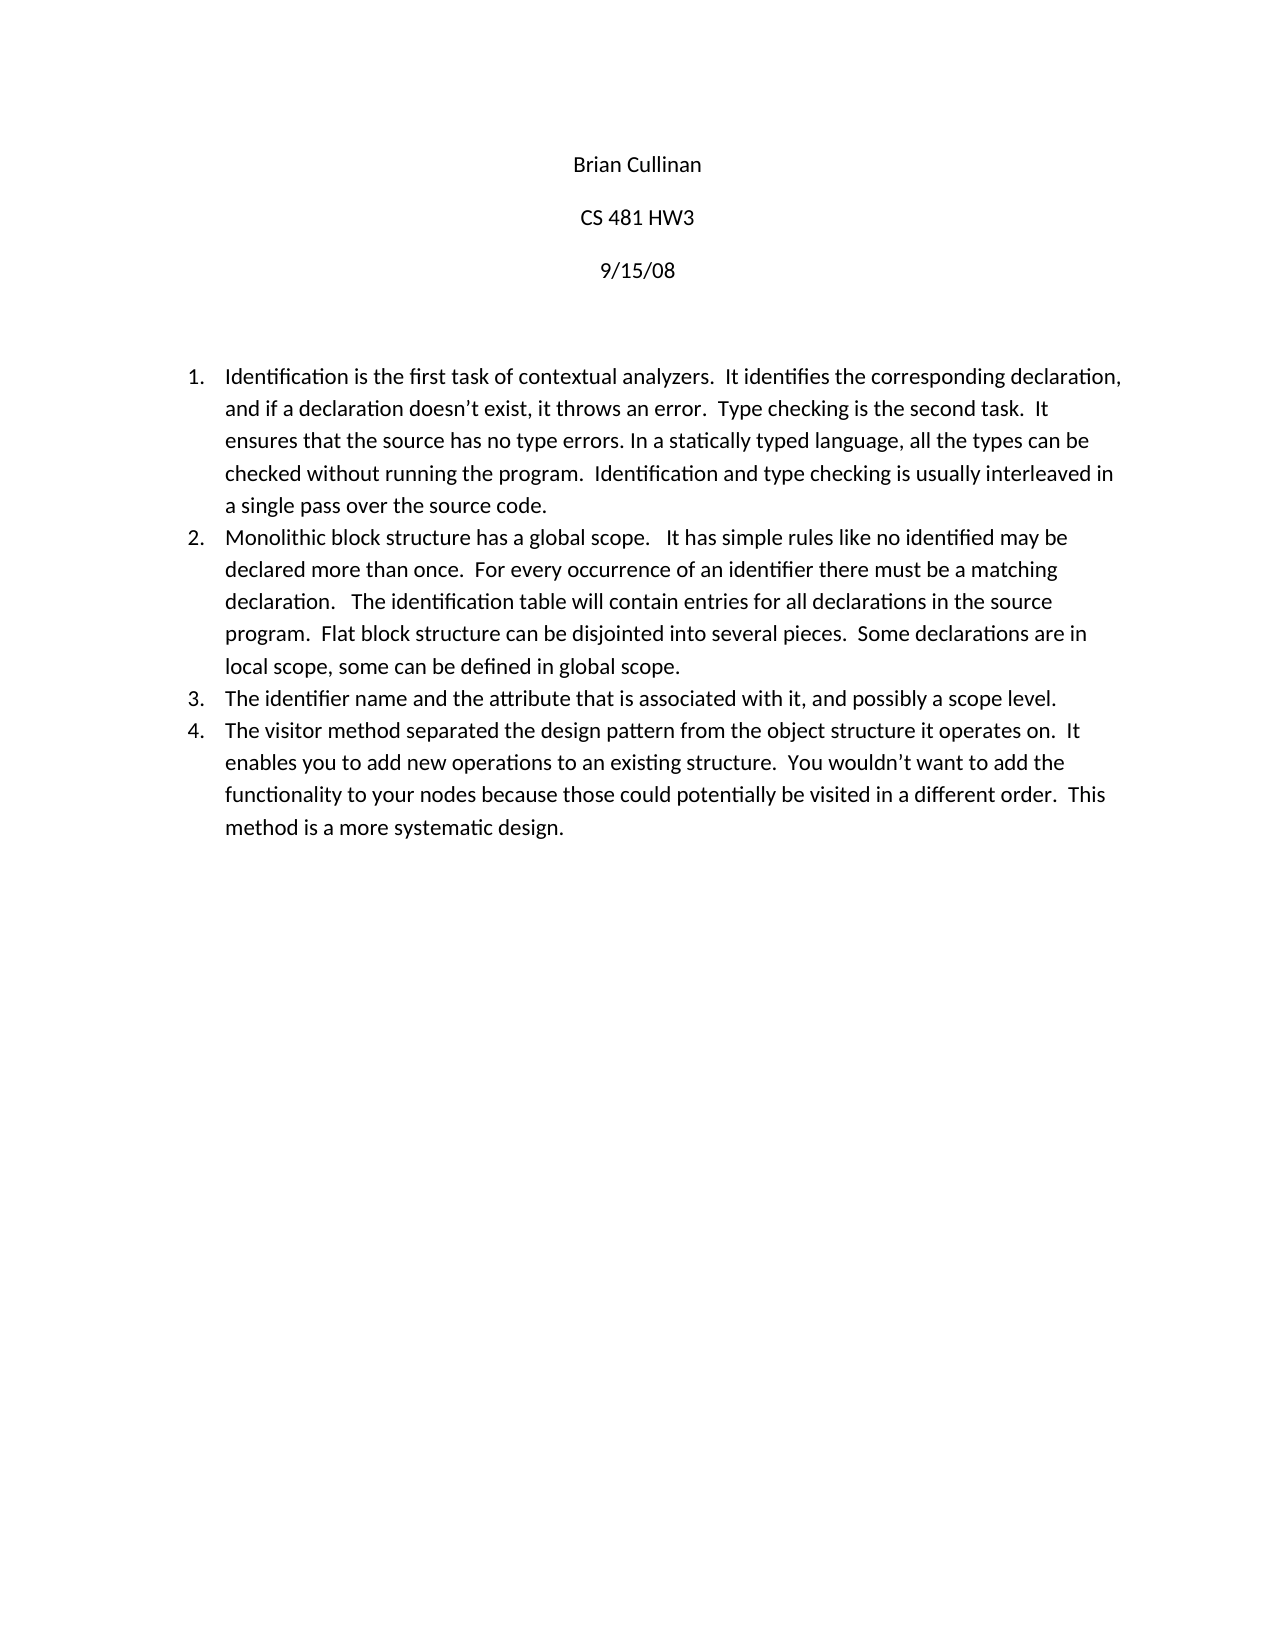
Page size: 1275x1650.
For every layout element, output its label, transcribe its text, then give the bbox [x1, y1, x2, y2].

text Brian Cullinan [150, 150, 1125, 178]
text 9/15/08 [150, 256, 1125, 284]
list The identifier name and the attribute that is associated with it, and possibly a scope level. [187, 684, 1125, 712]
text CS 481 HW3 [150, 203, 1125, 231]
list Monolithic block structure has a global scope. It has simple rules like no identified may be declared more than once. For every occurrence of an identifier there must be a matching declaration. The identification table will contain entries for all declarations in the source program. Flat block structure can be disjointed into several pieces. Some declarations are in local scope, some can be defined in global scope. [187, 523, 1125, 680]
list Identification is the first task of contextual analyzers. It identifies the corresponding declaration, and if a declaration doesn’t exist, it throws an error. Type checking is the second task. It ensures that the source has no type errors. In a statically typed language, all the types can be checked without running the program. Identification and type checking is usually interleaved in a single pass over the source code. [187, 362, 1125, 519]
list The visitor method separated the design pattern from the object structure it operates on. It enables you to add new operations to an existing structure. You wouldn’t want to add the functionality to your nodes because those could potentially be visited in a different order. This method is a more systematic design. [187, 716, 1125, 841]
